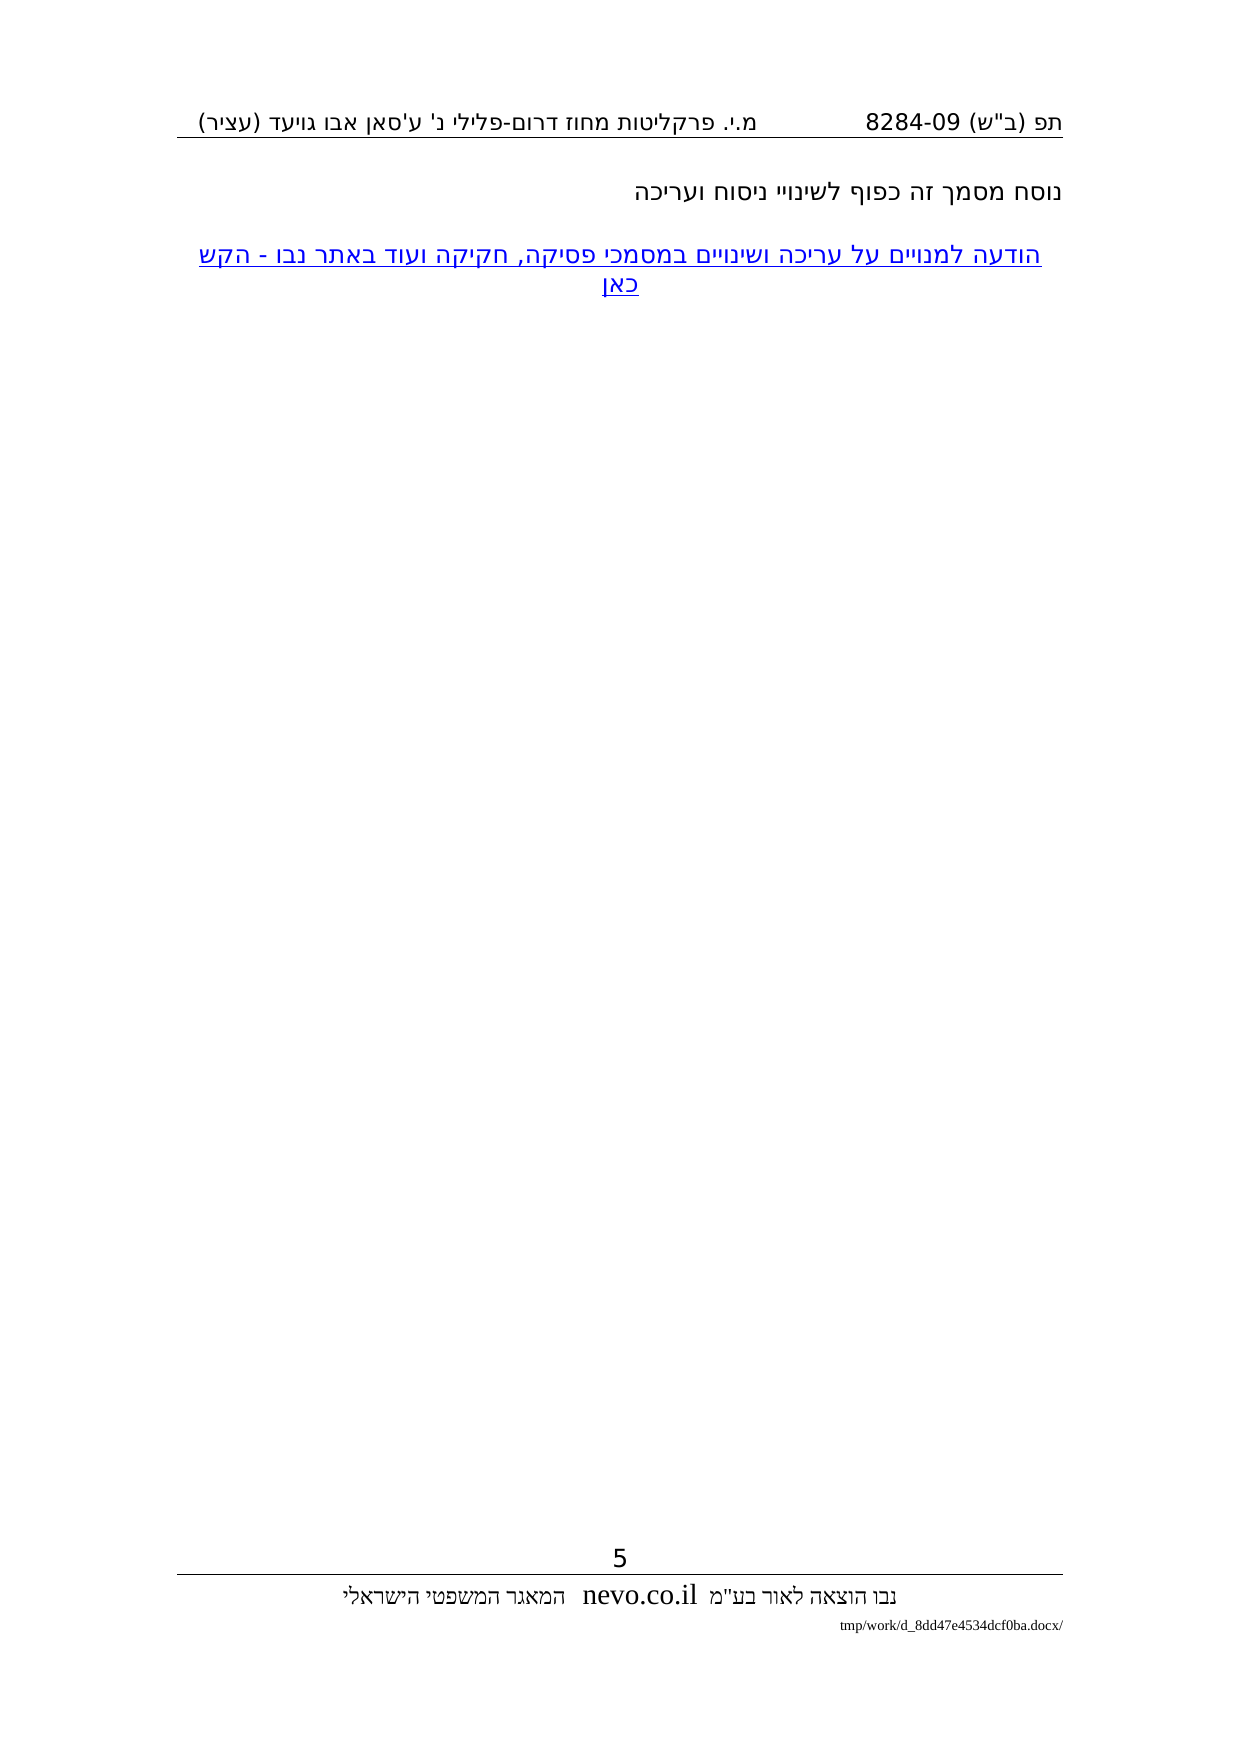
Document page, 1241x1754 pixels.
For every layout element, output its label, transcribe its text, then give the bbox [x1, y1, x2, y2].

text הודעה למנויים על עריכה ושינויים במסמכי פסיקה, חקיקה ועוד באתר נבו - הקש כאן [177, 240, 1063, 299]
text נוסח מסמך זה כפוף לשינויי ניסוח ועריכה [177, 177, 1063, 206]
